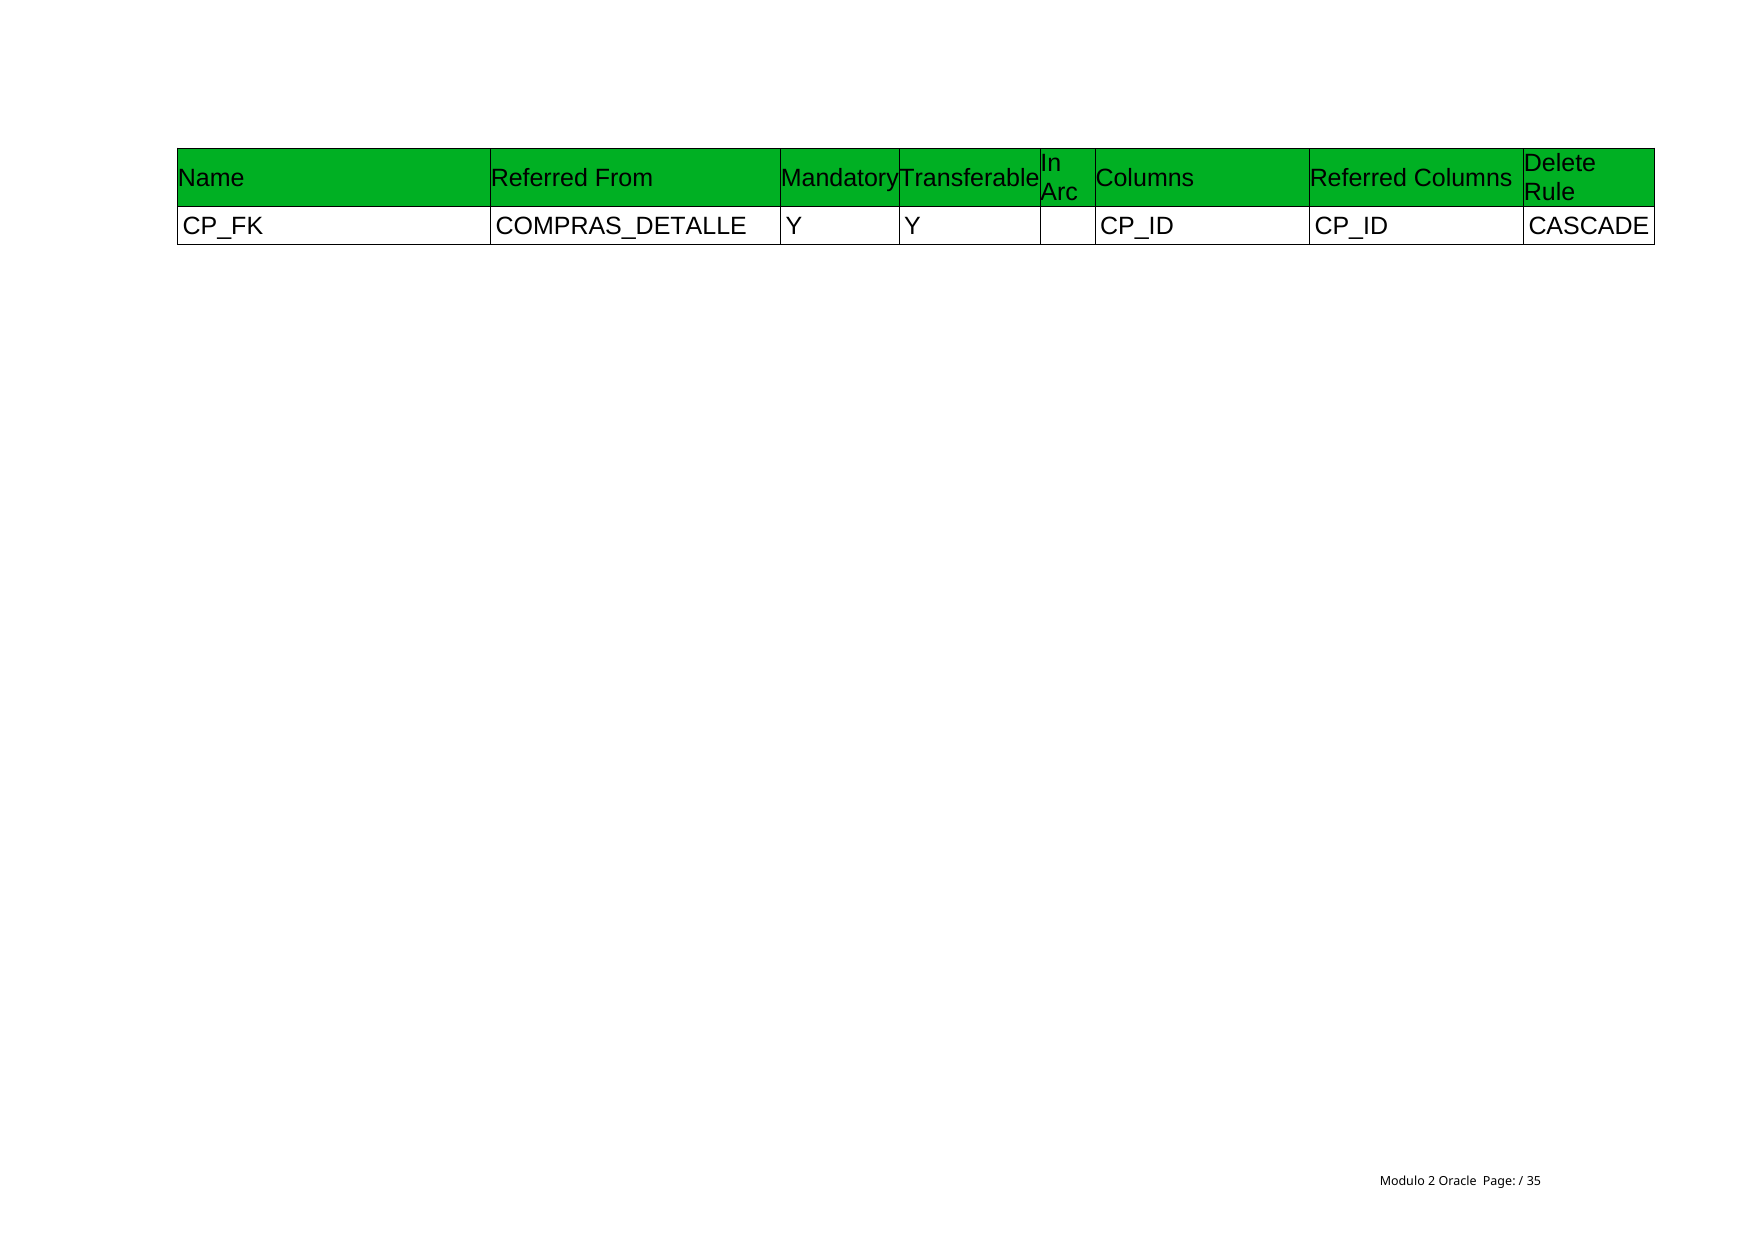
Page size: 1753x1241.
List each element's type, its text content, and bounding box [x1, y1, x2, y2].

table_header Columns [1096, 149, 1309, 206]
table_header Transferable [900, 149, 1040, 206]
table_cell Y [900, 207, 1040, 244]
table_header Referred Columns [1310, 149, 1523, 206]
table_header Name [178, 149, 490, 206]
table_header In Arc [1041, 149, 1095, 206]
table_cell [1041, 207, 1095, 244]
table_cell COMPRAS_DETALLE [491, 207, 780, 244]
table_cell CASCADE [1524, 207, 1654, 244]
table_cell Y [781, 207, 899, 244]
table_header Delete Rule [1524, 149, 1654, 206]
table_header Referred From [491, 149, 780, 206]
table_cell CP_ID [1310, 207, 1523, 244]
table_cell CP_FK [178, 207, 490, 244]
table_header Mandatory [781, 149, 899, 206]
table_cell CP_ID [1096, 207, 1309, 244]
